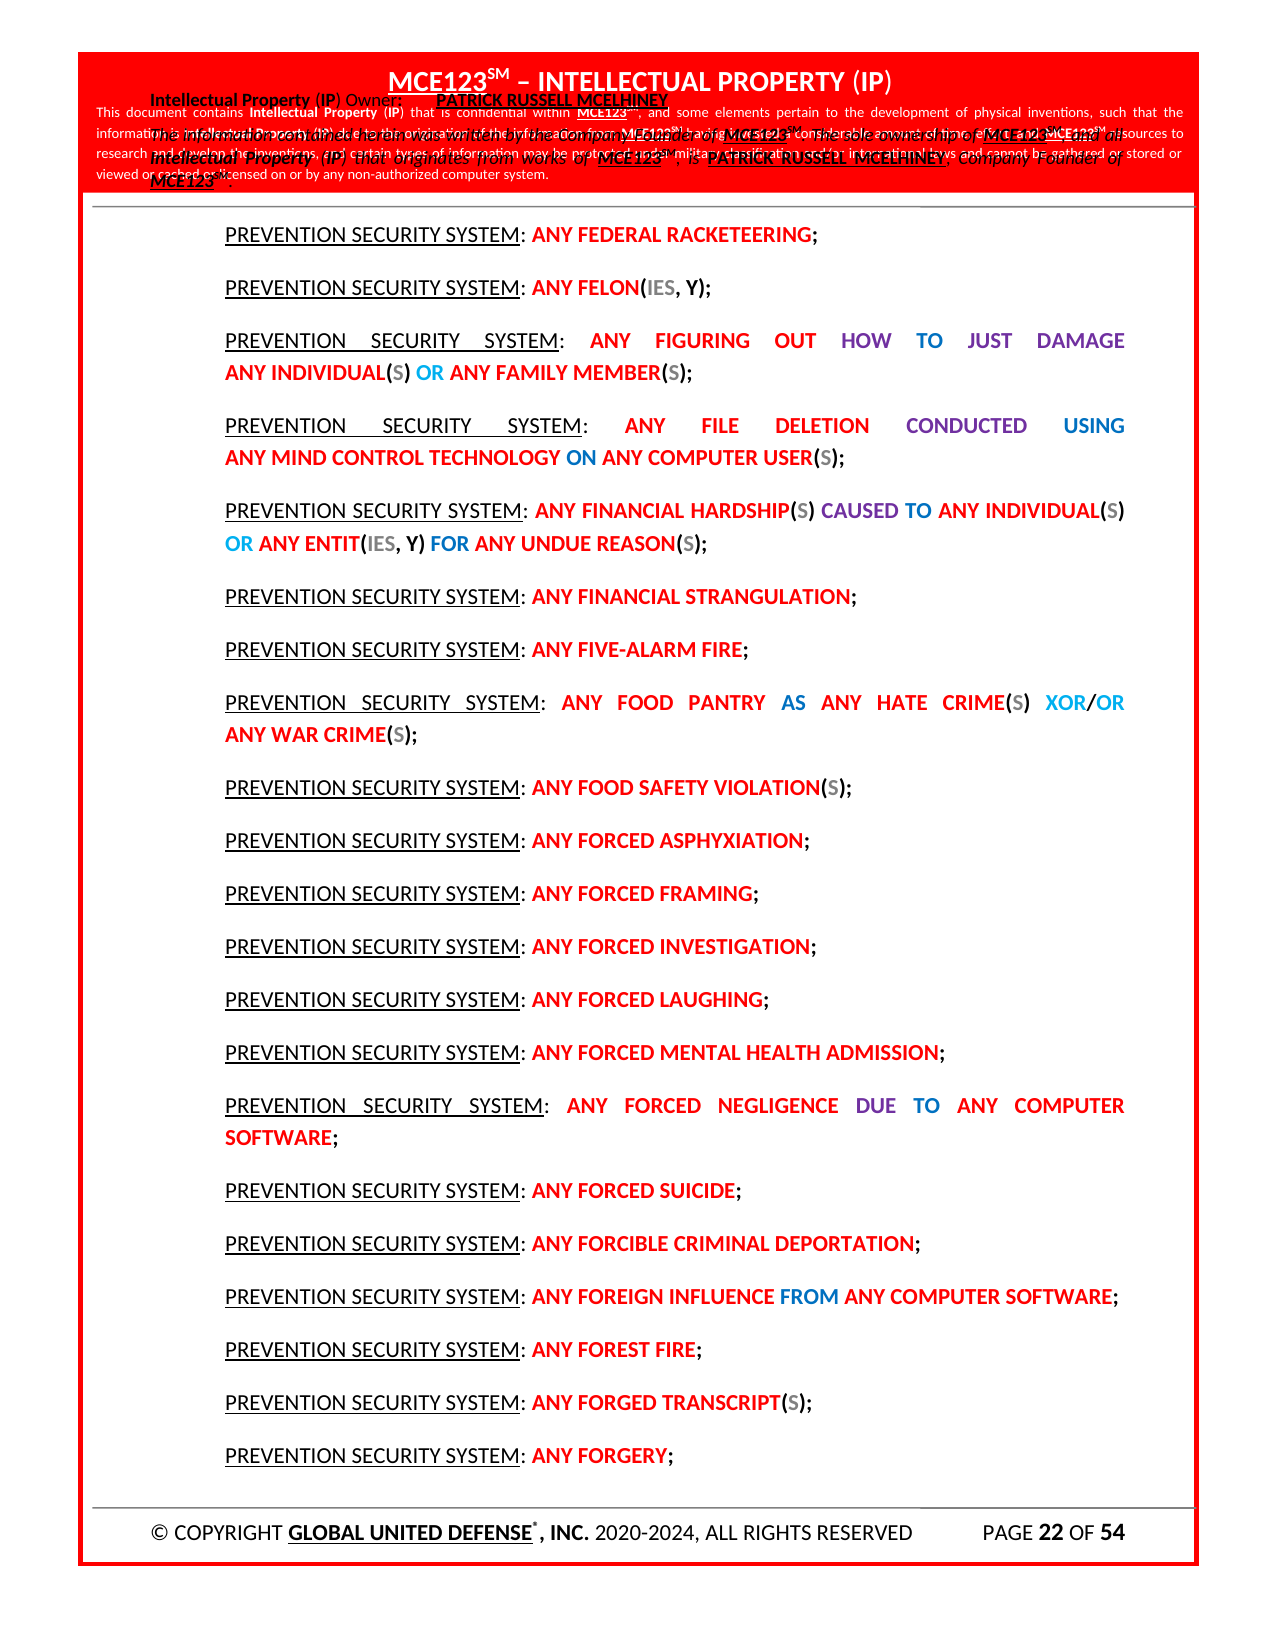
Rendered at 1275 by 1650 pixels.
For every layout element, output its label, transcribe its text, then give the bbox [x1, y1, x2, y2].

text PREVENTION SECURITY SYSTEM: ANY FORCIBLE CRIMINAL DEPORTATION; [225, 1229, 1125, 1257]
text PREVENTION SECURITY SYSTEM: ANY FORCED ASPHYXIATION; [225, 826, 1125, 854]
text PREVENTION SECURITY SYSTEM: ANY FIVE-ALARM FIRE; [225, 635, 1125, 663]
text PREVENTION SECURITY SYSTEM: ANY FINANCIAL STRANGULATION; [225, 582, 1125, 610]
text PREVENTION SECURITY SYSTEM: ANY FORGED TRANSCRIPT(S); [225, 1388, 1125, 1416]
text PREVENTION SECURITY SYSTEM: ANY FOREIGN INFLUENCE FROM ANY COMPUTER SOFTWARE; [225, 1282, 1125, 1310]
text PREVENTION SECURITY SYSTEM: ANY FORCED SUICIDE; [225, 1176, 1125, 1204]
text PREVENTION SECURITY SYSTEM: ANY FEDERAL RACKETEERING; [225, 220, 1125, 248]
text PREVENTION SECURITY SYSTEM: ANY FORCED FRAMING; [225, 879, 1125, 907]
text PREVENTION SECURITY SYSTEM: ANY FOOD SAFETY VIOLATION(S); [225, 773, 1125, 801]
text PREVENTION SECURITY SYSTEM: ANY FOOD PANTRY AS ANY HATE CRIME(S) XOR/OR ANY WAR CRIME(S); [225, 688, 1125, 748]
text PREVENTION SECURITY SYSTEM: ANY FORGERY; [225, 1441, 1125, 1469]
text PREVENTION SECURITY SYSTEM: ANY FORCED LAUGHING; [225, 985, 1125, 1013]
text PREVENTION SECURITY SYSTEM: ANY FORCED INVESTIGATION; [225, 932, 1125, 960]
text PREVENTION SECURITY SYSTEM: ANY FOREST FIRE; [225, 1335, 1125, 1363]
text PREVENTION SECURITY SYSTEM: ANY FINANCIAL HARDSHIP(S) CAUSED TO ANY INDIVIDUAL(S) OR ANY ENTIT(IES, Y) FOR ANY UNDUE REASON(S); [225, 497, 1125, 557]
text PREVENTION SECURITY SYSTEM: ANY FORCED MENTAL HEALTH ADMISSION; [225, 1038, 1125, 1066]
text PREVENTION SECURITY SYSTEM: ANY FILE DELETION CONDUCTED USING ANY MIND CONTROL TECHNOLOGY ON ANY COMPUTER USER(S); [225, 411, 1125, 472]
text PREVENTION SECURITY SYSTEM: ANY FELON(IES, Y); [225, 273, 1125, 301]
text PREVENTION SECURITY SYSTEM: ANY FIGURING OUT HOW TO JUST DAMAGE ANY INDIVIDUAL(S) OR ANY FAMILY MEMBER(S); [225, 326, 1125, 386]
text PREVENTION SECURITY SYSTEM: ANY FORCED NEGLIGENCE DUE TO ANY COMPUTER SOFTWARE; [225, 1091, 1125, 1151]
